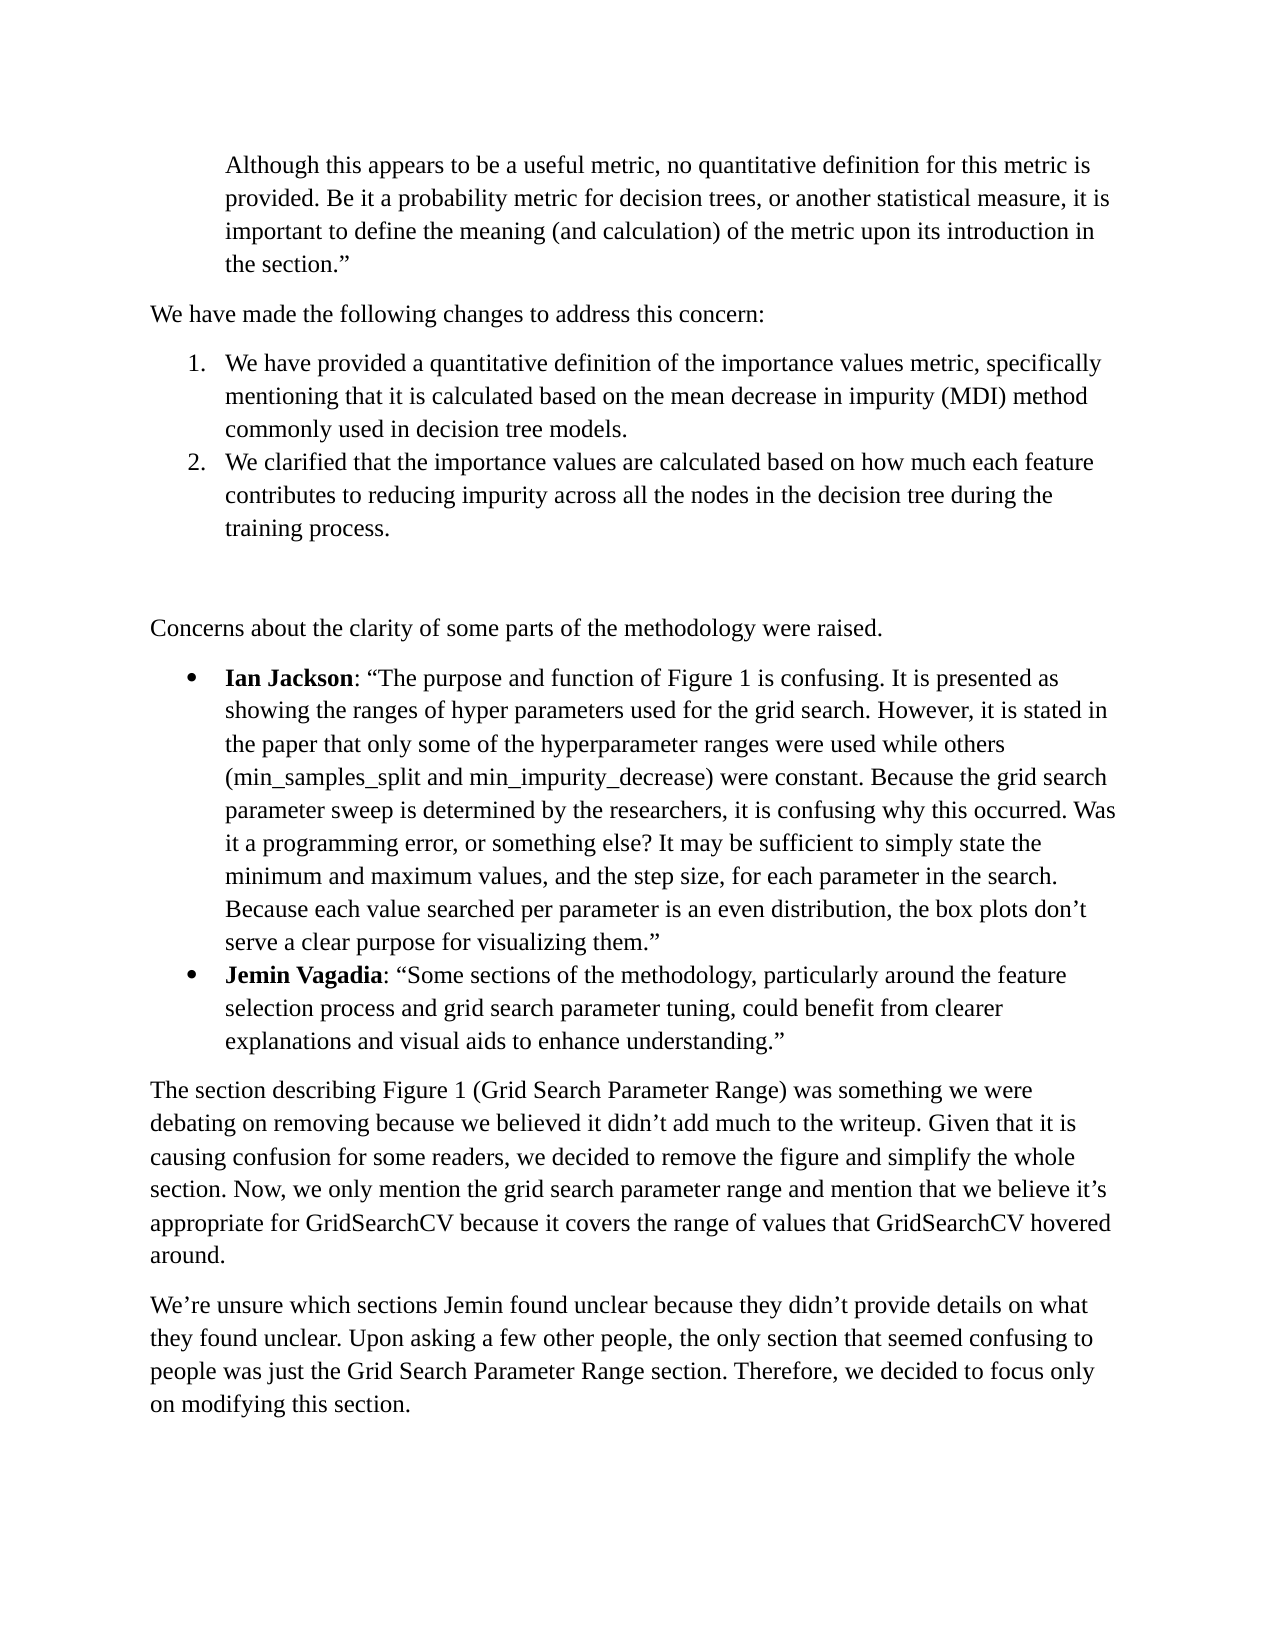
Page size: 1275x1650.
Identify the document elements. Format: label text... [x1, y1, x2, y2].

list We have provided a quantitative definition of the importance values metric, specifically mentioning that it is calculated based on the mean decrease in impurity (MDI) method commonly used in decision tree models. [187, 348, 1125, 443]
list Ian Jackson: “The purpose and function of Figure 1 is confusing. It is presented as showing the ranges of hyper parameters used for the grid search. However, it is stated in the paper that only some of the hyperparameter ranges were used while others (min_samples_split and min_impurity_decrease) were constant. Because the grid search parameter sweep is determined by the researchers, it is confusing why this occurred. Was it a programming error, or something else? It may be sufficient to simply state the minimum and maximum values, and the step size, for each parameter in the search. Because each value searched per parameter is an even distribution, the box plots don’t serve a clear purpose for visualizing them.” [187, 663, 1125, 956]
text The section describing Figure 1 (Grid Search Parameter Range) was something we were debating on removing because we believed it didn’t add much to the writeup. Given that it is causing confusion for some readers, we decided to remove the figure and simplify the whole section. Now, we only mention the grid search parameter range and mention that we believe it’s appropriate for GridSearchCV because it covers the range of values that GridSearchCV hovered around. [150, 1076, 1125, 1269]
list We clarified that the importance values are calculated based on how much each feature contributes to reducing impurity across all the nodes in the decision tree during the training process. [187, 447, 1125, 542]
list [187, 150, 1125, 278]
text We’re unsure which sections Jemin found unclear because they didn’t provide details on what they found unclear. Upon asking a few other people, the only section that seemed confusing to people was just the Grid Search Parameter Range section. Therefore, we decided to focus only on modifying this section. [150, 1290, 1125, 1418]
list Jemin Vagadia: “Some sections of the methodology, particularly around the feature selection process and grid search parameter tuning, could benefit from clearer explanations and visual aids to enhance understanding.” [187, 960, 1125, 1054]
text Concerns about the clarity of some parts of the methodology were raised. [150, 613, 1125, 642]
text We have made the following changes to address this concern: [150, 299, 1125, 327]
